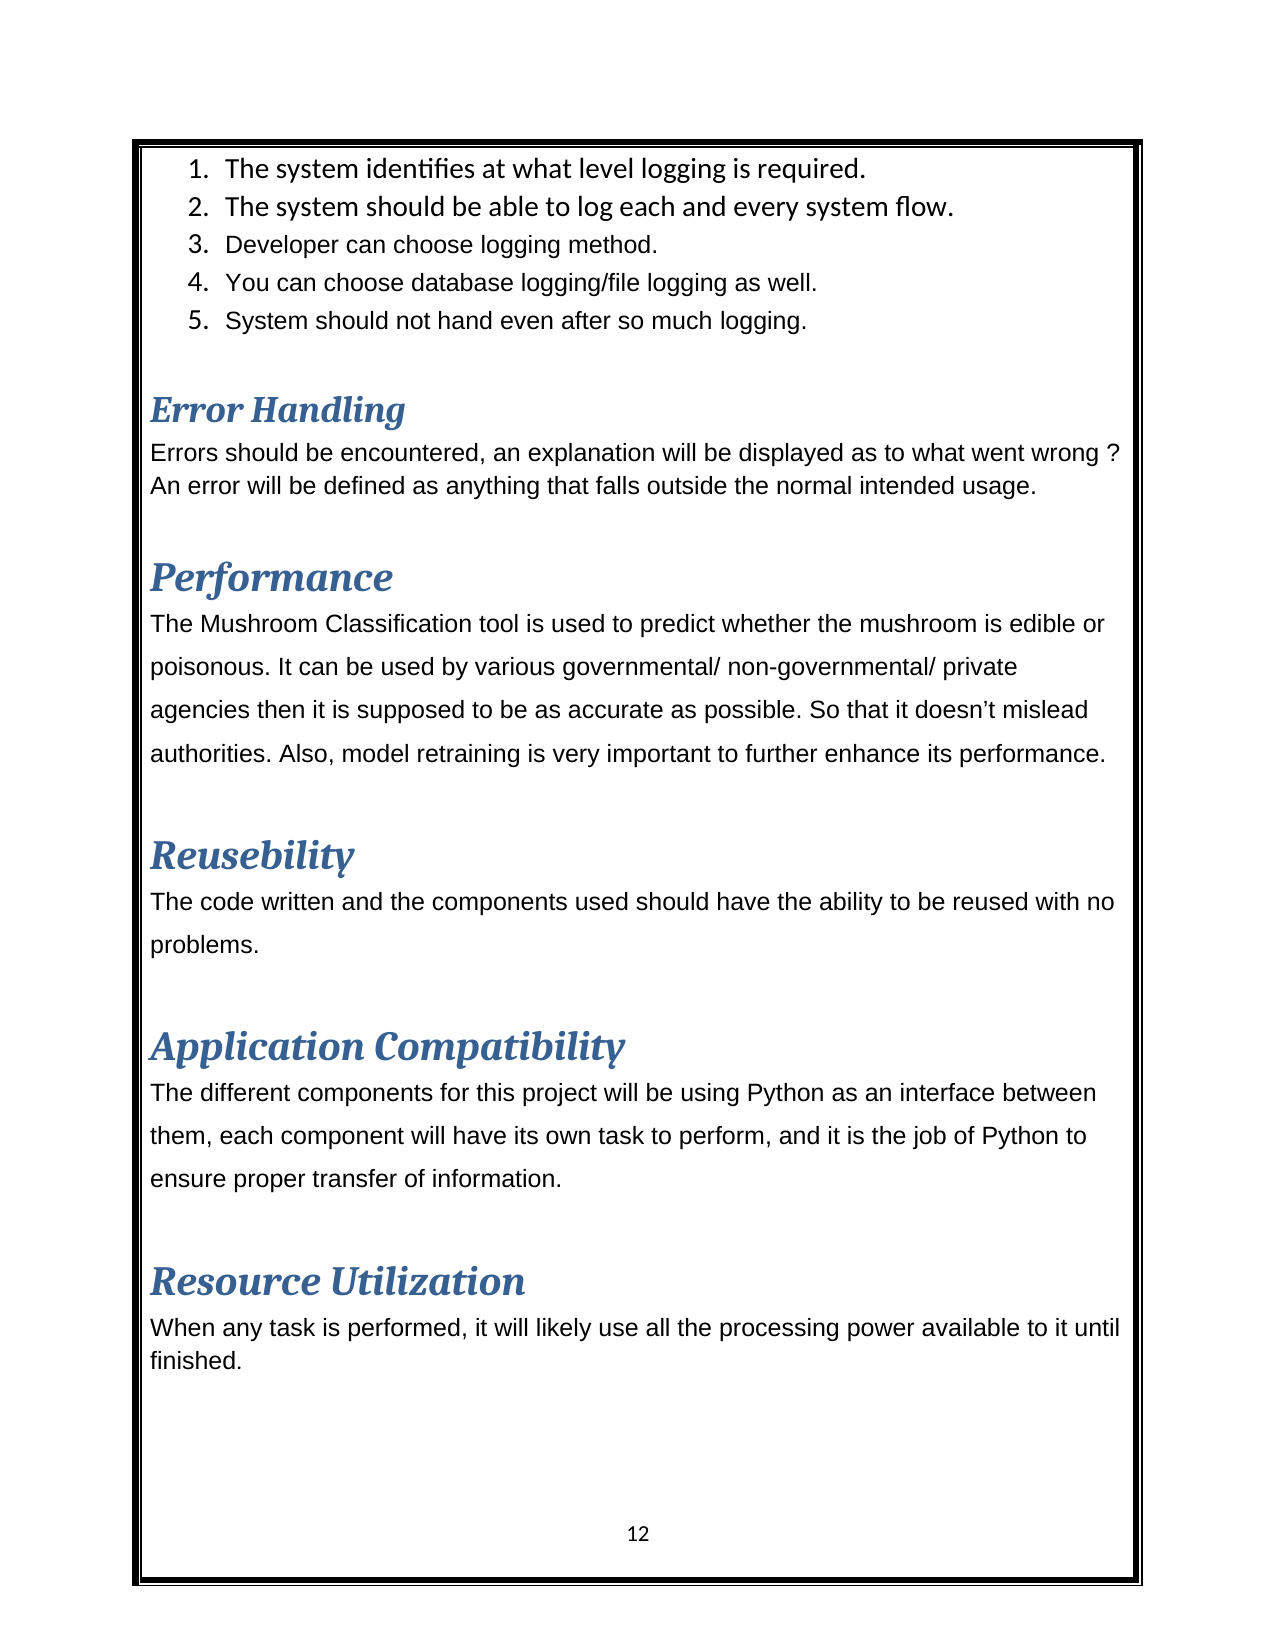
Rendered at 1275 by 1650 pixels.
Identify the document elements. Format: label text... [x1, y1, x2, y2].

list Developer can choose logging method. [187, 225, 1125, 261]
text The code written and the components used should have the ability to be reused with no problems. [150, 887, 1125, 959]
subtitle Reusebility [150, 832, 1125, 880]
subtitle Resource Utilization [150, 1258, 1125, 1306]
list You can choose database logging/file logging as well. [187, 263, 1125, 299]
subtitle Application Compatibility [150, 1023, 1125, 1071]
subtitle Performance [150, 554, 1125, 602]
text When any task is performed, it will likely use all the processing power available to it until finished. [150, 1313, 1125, 1375]
text The different components for this project will be using Python as an interface between them, each component will have its own task to perform, and it is the job of Python to ensure proper transfer of information. [150, 1078, 1125, 1193]
text The Mushroom Classification tool is used to predict whether the mushroom is edible or poisonous. It can be used by various governmental/ non-governmental/ private agencies then it is supposed to be as accurate as possible. So that it doesn’t mislead authorities. Also, model retraining is very important to further enhance its performance. [150, 609, 1125, 767]
text Errors should be encountered, an explanation will be displayed as to what went wrong ? An error will be defined as anything that falls outside the normal intended usage. [150, 438, 1125, 500]
list The system should be able to log each and every system flow. [187, 188, 1125, 223]
subtitle Error Handling [150, 388, 1125, 432]
list The system identifies at what level logging is required. [187, 150, 1125, 186]
list System should not hand even after so much logging. [187, 301, 1125, 336]
